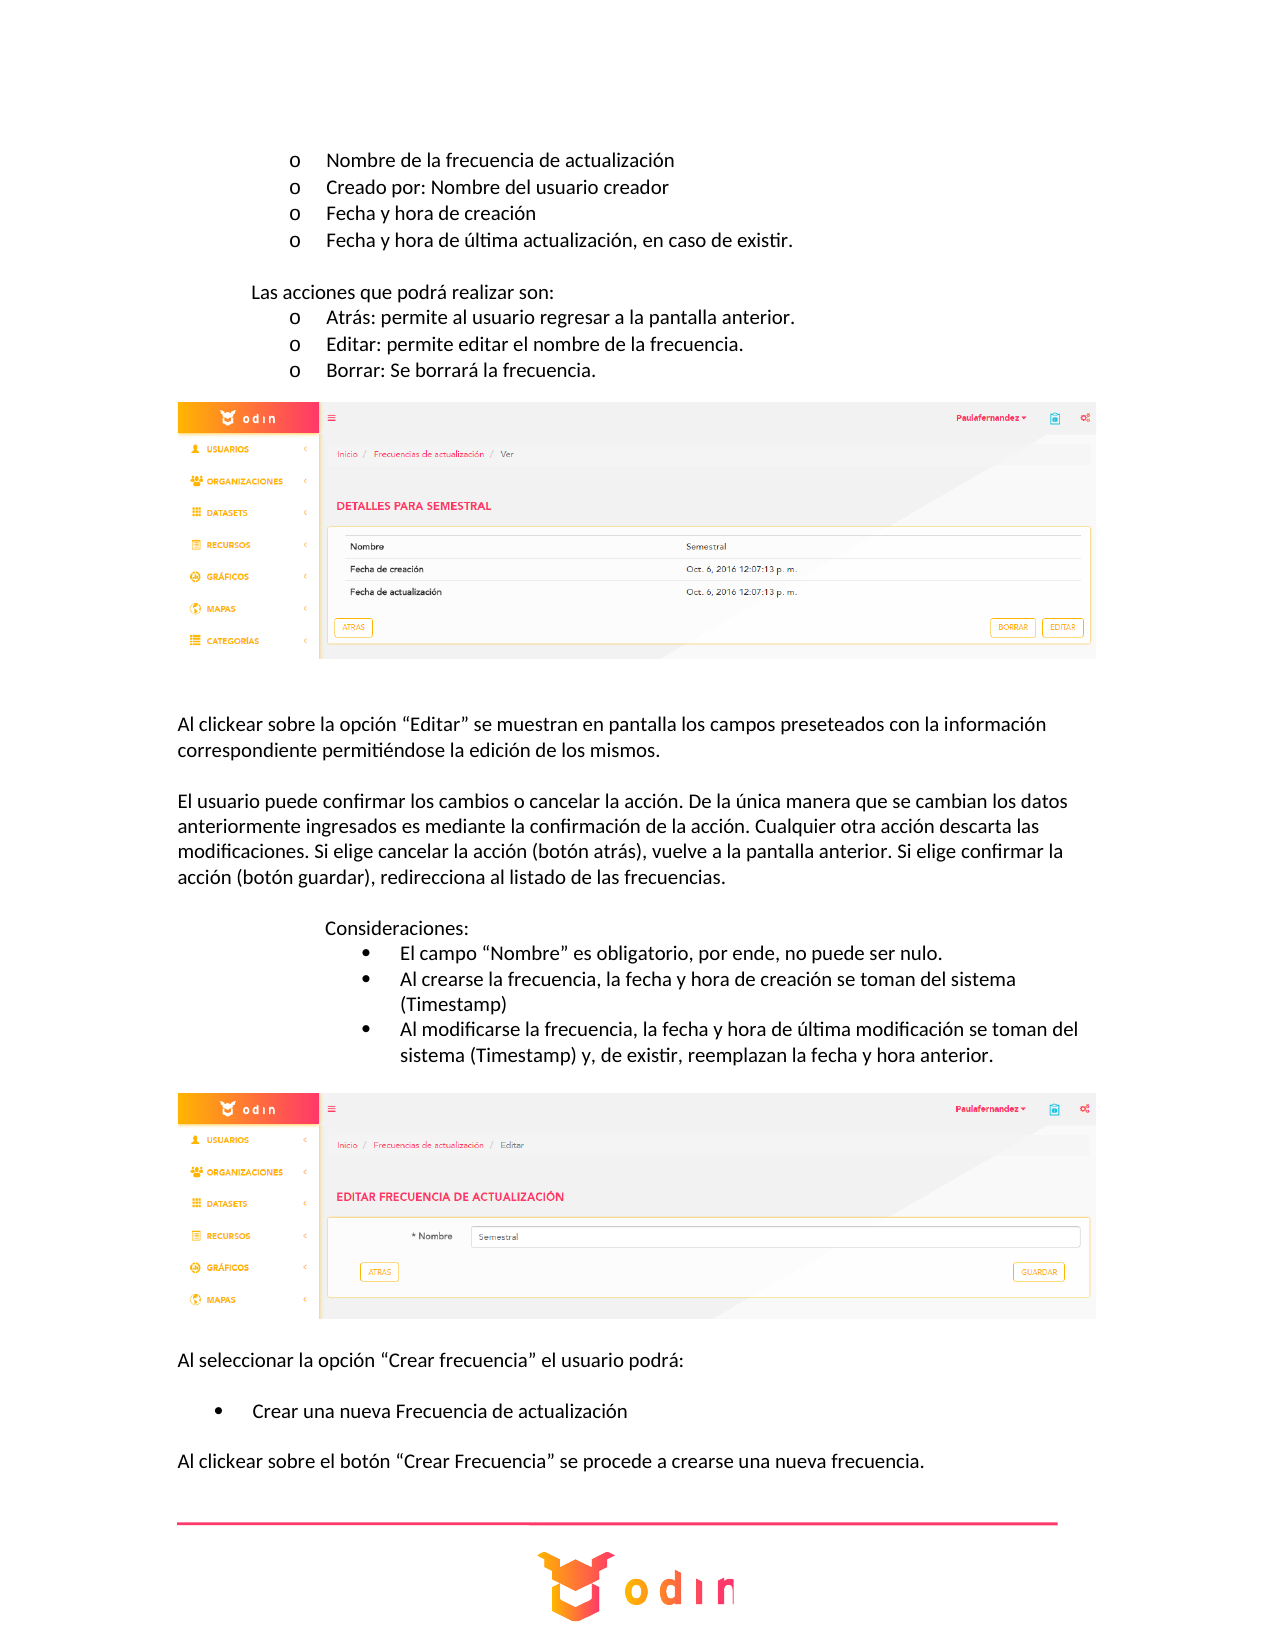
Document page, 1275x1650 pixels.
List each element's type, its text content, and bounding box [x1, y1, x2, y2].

list Atrás: permite al usuario regresar a la pantalla anterior. [288, 304, 1098, 331]
picture [536, 1552, 734, 1621]
picture [177, 402, 1095, 659]
list Editar: permite editar el nombre de la frecuencia. [288, 331, 1098, 357]
list Fecha y hora de última actualización, en caso de existir. [288, 227, 1098, 253]
list El campo “Nombre” es obligatorio, por ende, no puede ser nulo. [362, 940, 1098, 966]
text Las acciones que podrá realizar son: [177, 279, 1098, 304]
text Al seleccionar la opción “Crear frecuencia” el usuario podrá: [177, 1347, 1098, 1372]
list Al modificarse la frecuencia, la fecha y hora de última modificación se toman del sistema (Timestamp) y, de existir, reemplazan la fecha y hora anterior. [362, 1017, 1098, 1067]
list Creado por: Nombre del usuario creador [288, 174, 1098, 201]
picture [177, 1093, 1095, 1319]
text Al clickear sobre el botón “Crear Frecuencia” se procede a crearse una nueva frecuencia. [177, 1449, 1098, 1474]
list Borrar: Se borrará la frecuencia. [288, 357, 1098, 384]
text El usuario puede confirmar los cambios o cancelar la acción. De la única manera que se cambian los datos anteriormente ingresados es mediante la confirmación de la acción. Cualquier otra acción descarta las modificaciones. Si elige cancelar la acción (botón atrás), vuelve a la pantalla anterior. Si elige confirmar la acción (botón guardar), redirecciona al listado de las frecuencias. [177, 788, 1098, 889]
list Fecha y hora de creación [288, 201, 1098, 227]
text Consideraciones: [251, 915, 1098, 940]
list Nombre de la frecuencia de actualización [288, 148, 1098, 174]
list Crear una nueva Frecuencia de actualización [215, 1398, 1098, 1423]
list Al crearse la frecuencia, la fecha y hora de creación se toman del sistema (Timestamp) [362, 966, 1098, 1017]
